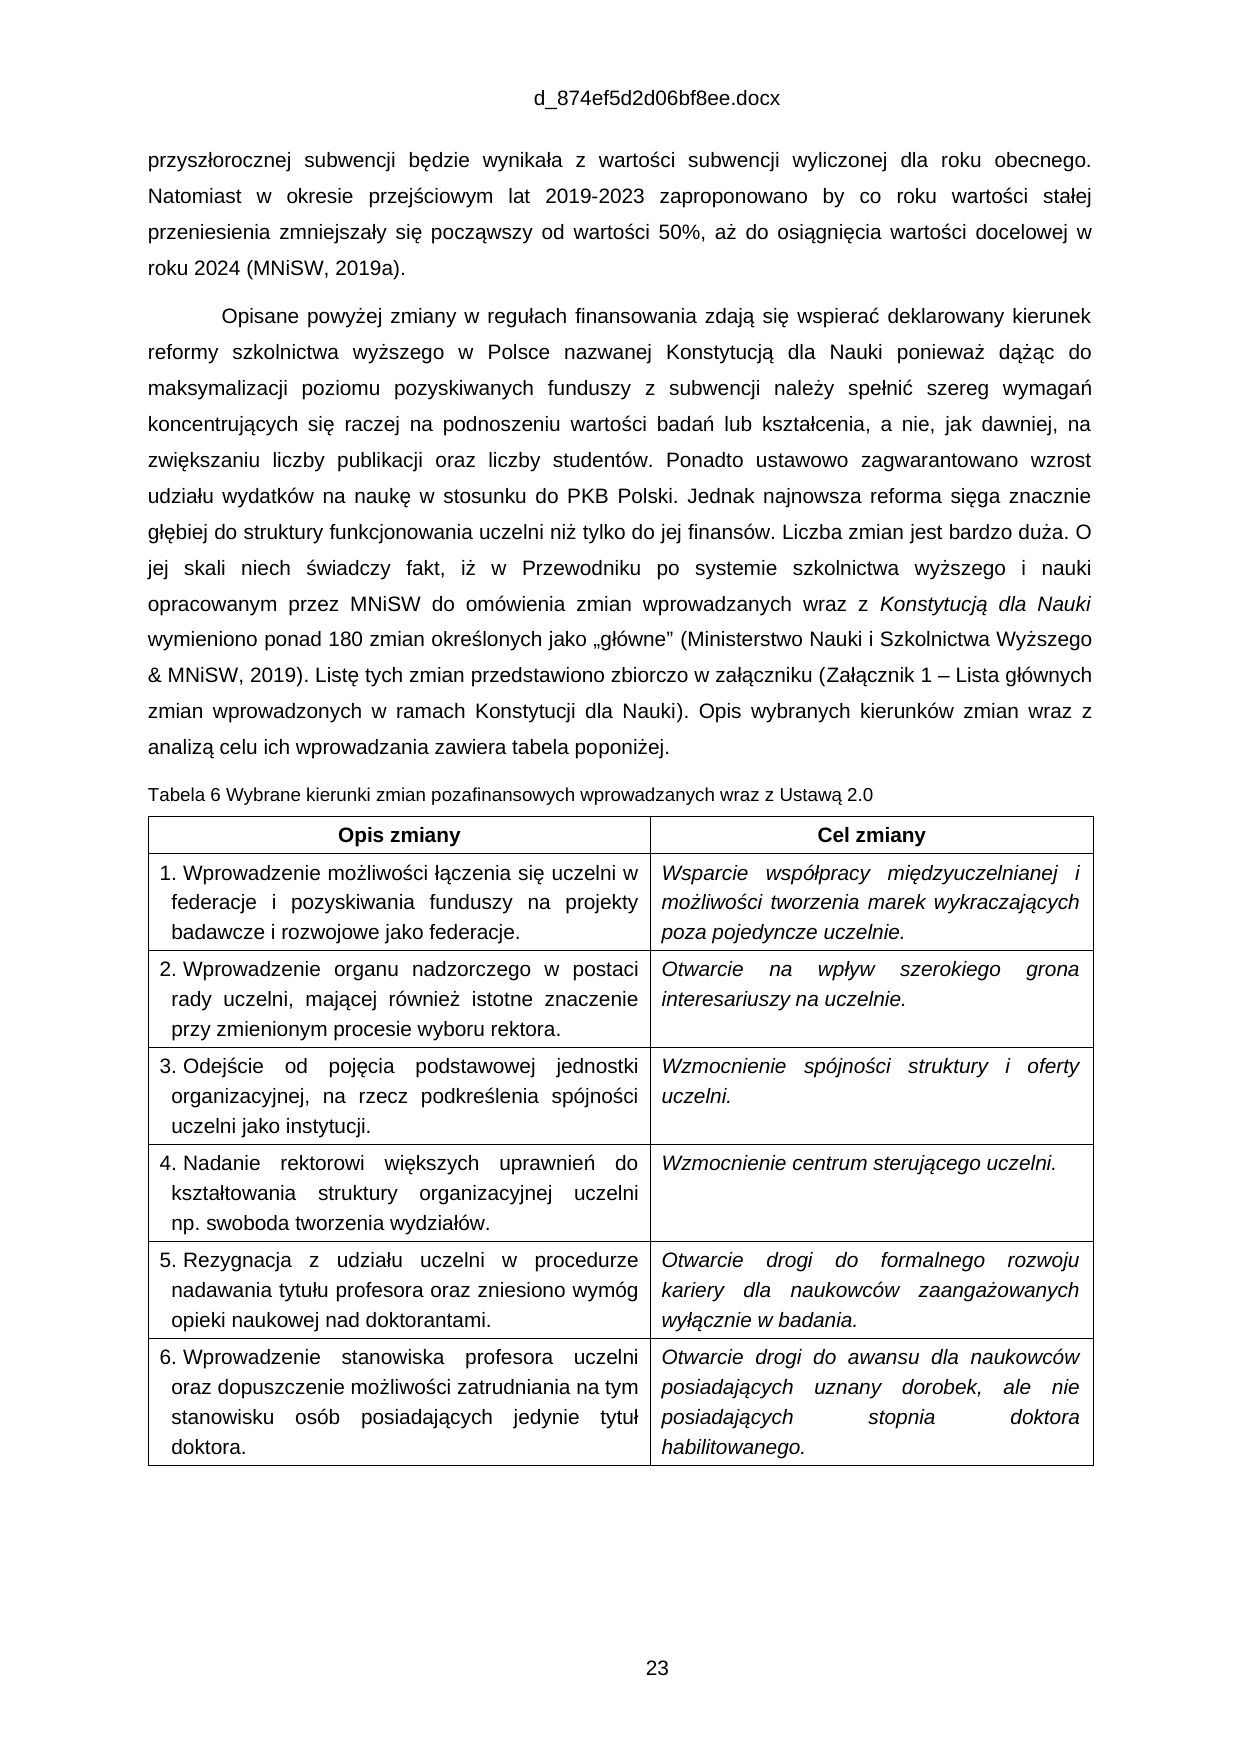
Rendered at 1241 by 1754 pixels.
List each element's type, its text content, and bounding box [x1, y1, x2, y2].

text Tabela 6 Wybrane kierunki zmian pozafinansowych wprowadzanych wraz z Ustawą 2.0 [148, 783, 1093, 805]
table_cell Rezygnacja z udziału uczelni w procedurze nadawania tytułu profesora oraz zniesiono wymóg opieki naukowej nad doktorantami. [149, 1242, 650, 1338]
table_cell Otwarcie drogi do awansu dla naukowców posiadających uznany dorobek, ale nie posiadających stopnia doktora habilitowanego. [651, 1339, 1093, 1465]
table_cell Wprowadzenie możliwości łączenia się uczelni w federacje i pozyskiwania funduszy na projekty badawcze i rozwojowe jako federacje. [149, 854, 650, 950]
table_cell Wprowadzenie organu nadzorczego w postaci rady uczelni, mającej również istotne znaczenie przy zmienionym procesie wyboru rektora. [149, 951, 650, 1047]
table_header Opis zmiany [149, 817, 650, 853]
table_cell Nadanie rektorowi większych uprawnień do kształtowania struktury organizacyjnej uczelni np. swoboda tworzenia wydziałów. [149, 1145, 650, 1241]
table_cell Otwarcie na wpływ szerokiego grona interesariuszy na uczelnie. [651, 951, 1093, 1047]
table_header Cel zmiany [651, 817, 1093, 853]
table_cell Odejście od pojęcia podstawowej jednostki organizacyjnej, na rzecz podkreślenia spójności uczelni jako instytucji. [149, 1048, 650, 1144]
table_cell Wzmocnienie centrum sterującego uczelni. [651, 1145, 1093, 1241]
text Opisane powyżej zmiany w regułach finansowania zdają się wspierać deklarowany kierunek reformy szkolnictwa wyższego w Polsce nazwanej Konstytucją dla Nauki ponieważ dążąc do maksymalizacji poziomu pozyskiwanych funduszy z subwencji należy spełnić szereg wymagań koncentrujących się raczej na podnoszeniu wartości badań lub kształcenia, a nie, jak dawniej, na zwiększaniu liczby publikacji oraz liczby studentów. Ponadto ustawowo zagwarantowano wzrost udziału wydatków na naukę w stosunku do PKB Polski. Jednak najnowsza reforma sięga znacznie głębiej do struktury funkcjonowania uczelni niż tylko do jej finansów. Liczba zmian jest bardzo duża. O jej skali niech świadczy fakt, iż w Przewodniku po systemie szkolnictwa wyższego i nauki opracowanym przez MNiSW do omówienia zmian wprowadzanych wraz z Konstytucją dla Nauki wymieniono ponad 180 zmian określonych jako „główne” (Ministerstwo Nauki i Szkolnictwa Wyższego & MNiSW, 2019). Listę tych zmian przedstawiono zbiorczo w załączniku (Załącznik 1 – Lista głównych zmian wprowadzonych w ramach Konstytucji dla Nauki). Opis wybranych kierunków zmian wraz z analizą celu ich wprowadzania zawiera tabela poniżej. [148, 304, 1093, 759]
table_cell Wzmocnienie spójności struktury i oferty uczelni. [651, 1048, 1093, 1144]
table_cell Otwarcie drogi do formalnego rozwoju kariery dla naukowców zaangażowanych wyłącznie w badania. [651, 1242, 1093, 1338]
table_cell Wsparcie współpracy międzyuczelnianej i możliwości tworzenia marek wykraczających poza pojedyncze uczelnie. [651, 854, 1093, 950]
table_cell Wprowadzenie stanowiska profesora uczelni oraz dopuszczenie możliwości zatrudniania na tym stanowisku osób posiadających jedynie tytuł doktora. [149, 1339, 650, 1465]
